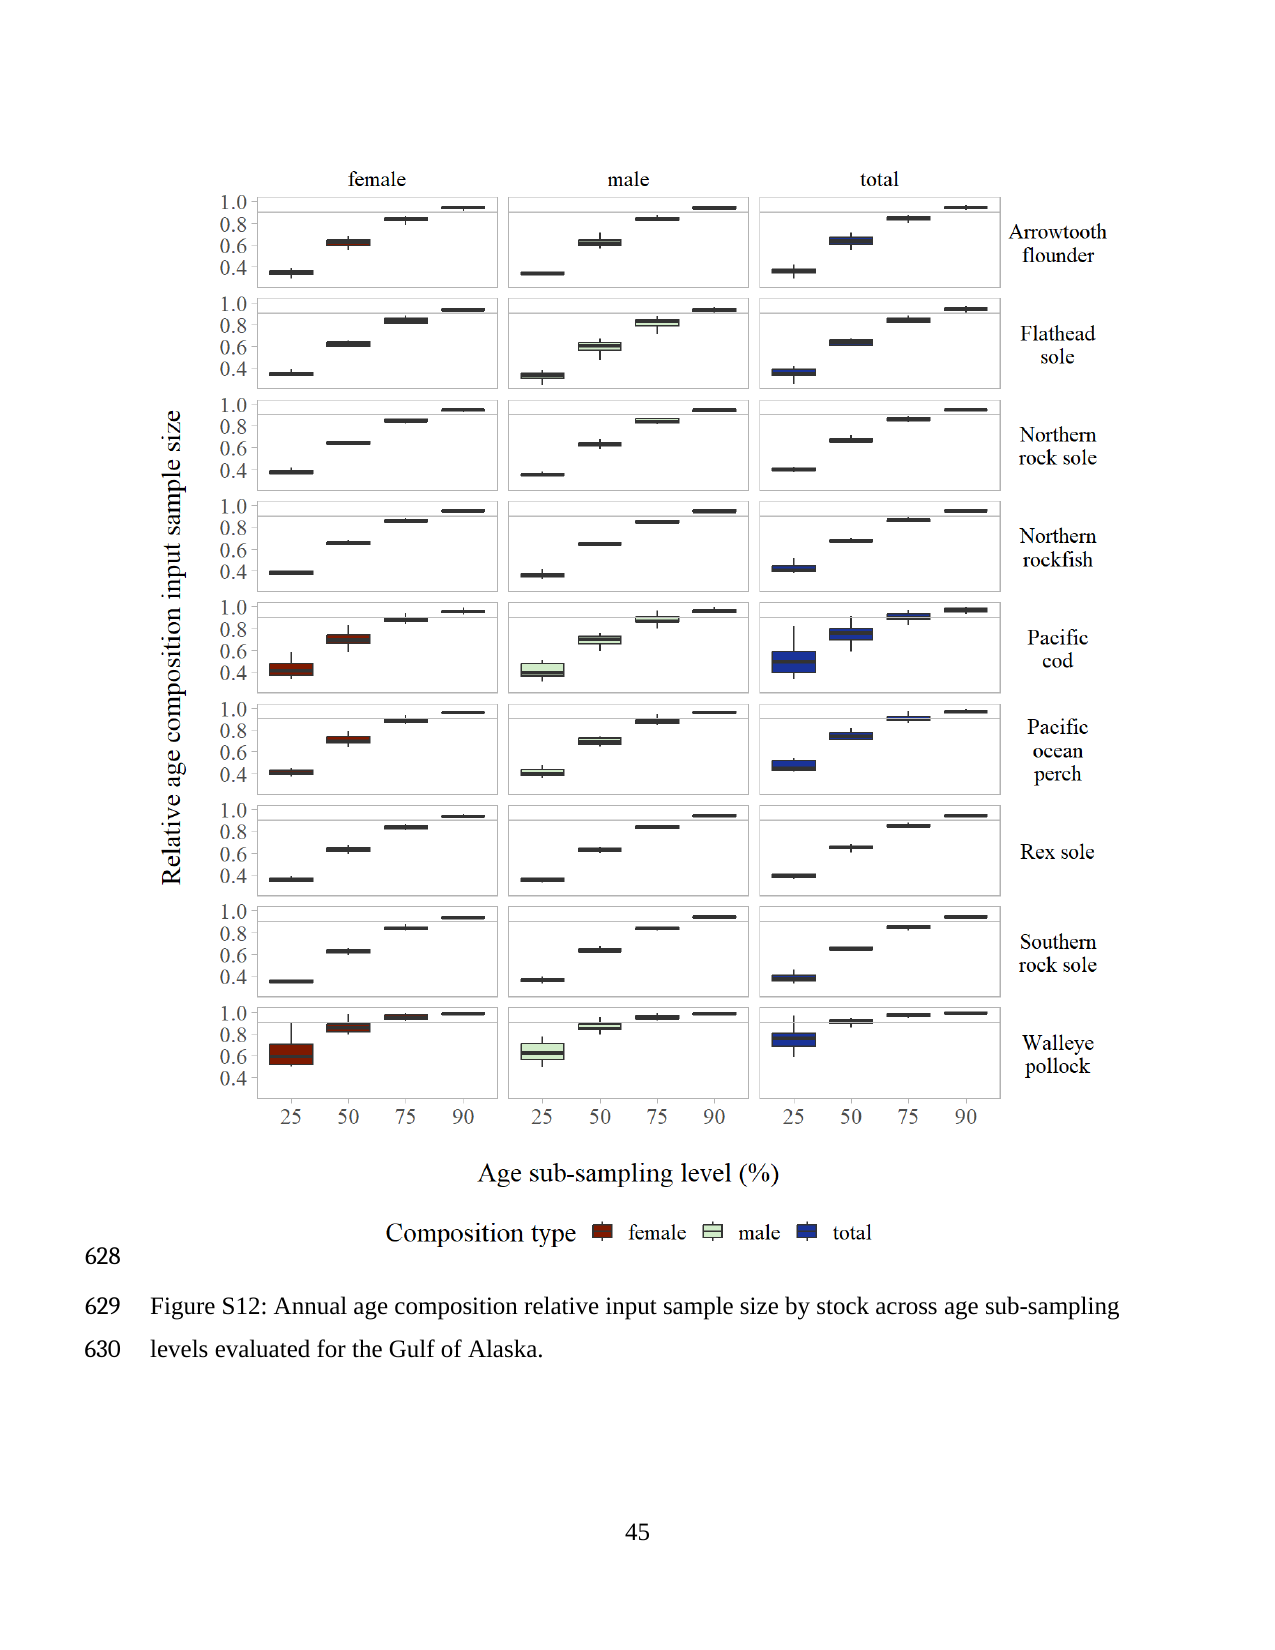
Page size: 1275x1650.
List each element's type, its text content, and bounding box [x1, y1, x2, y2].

picture [150, 150, 1125, 1265]
text Figure S12: Annual age composition relative input sample size by stock across age sub-sampling levels evaluated for the Gulf of Alaska. [150, 1291, 1125, 1363]
